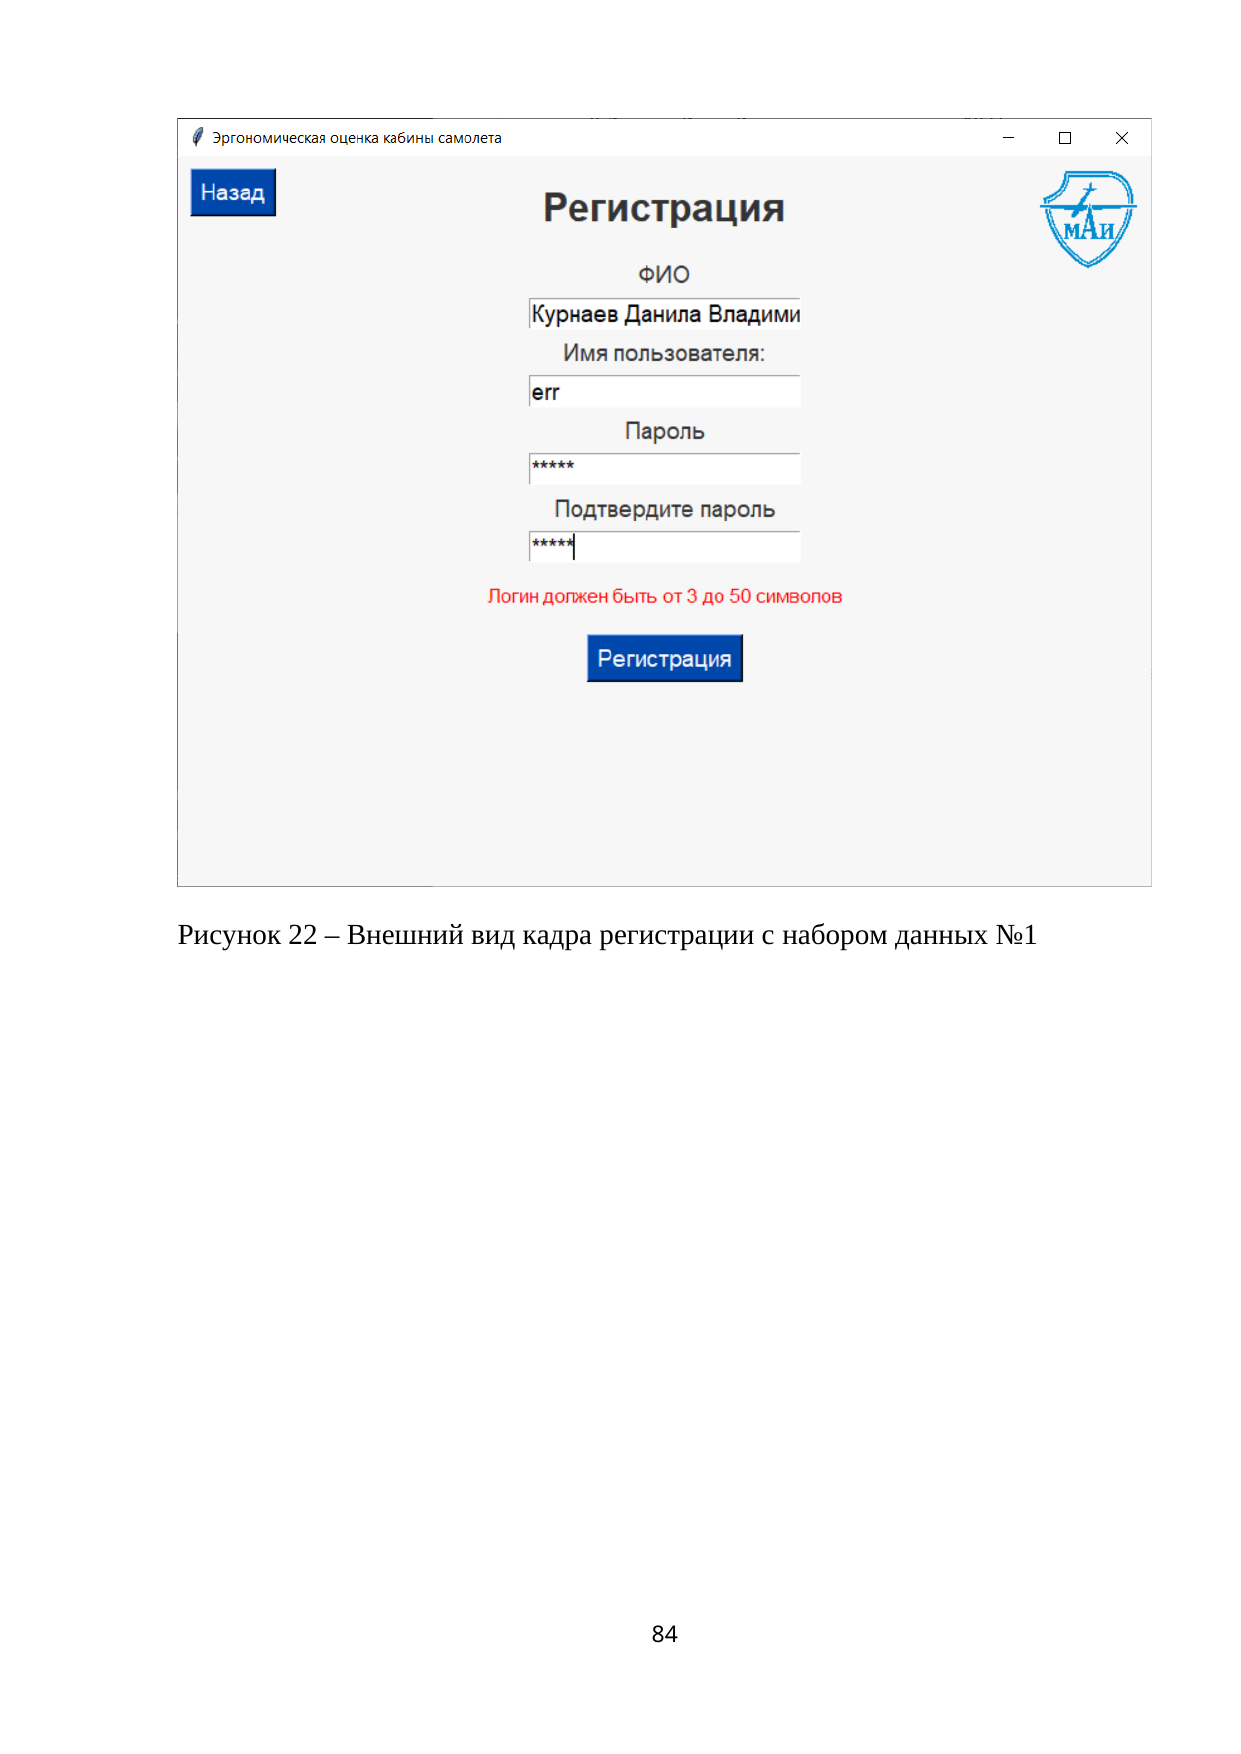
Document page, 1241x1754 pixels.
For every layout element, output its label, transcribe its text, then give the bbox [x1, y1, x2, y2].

text Рисунок 22 – Внешний вид кадра регистрации с набором данных №1 [177, 917, 1152, 951]
picture [177, 118, 1152, 887]
